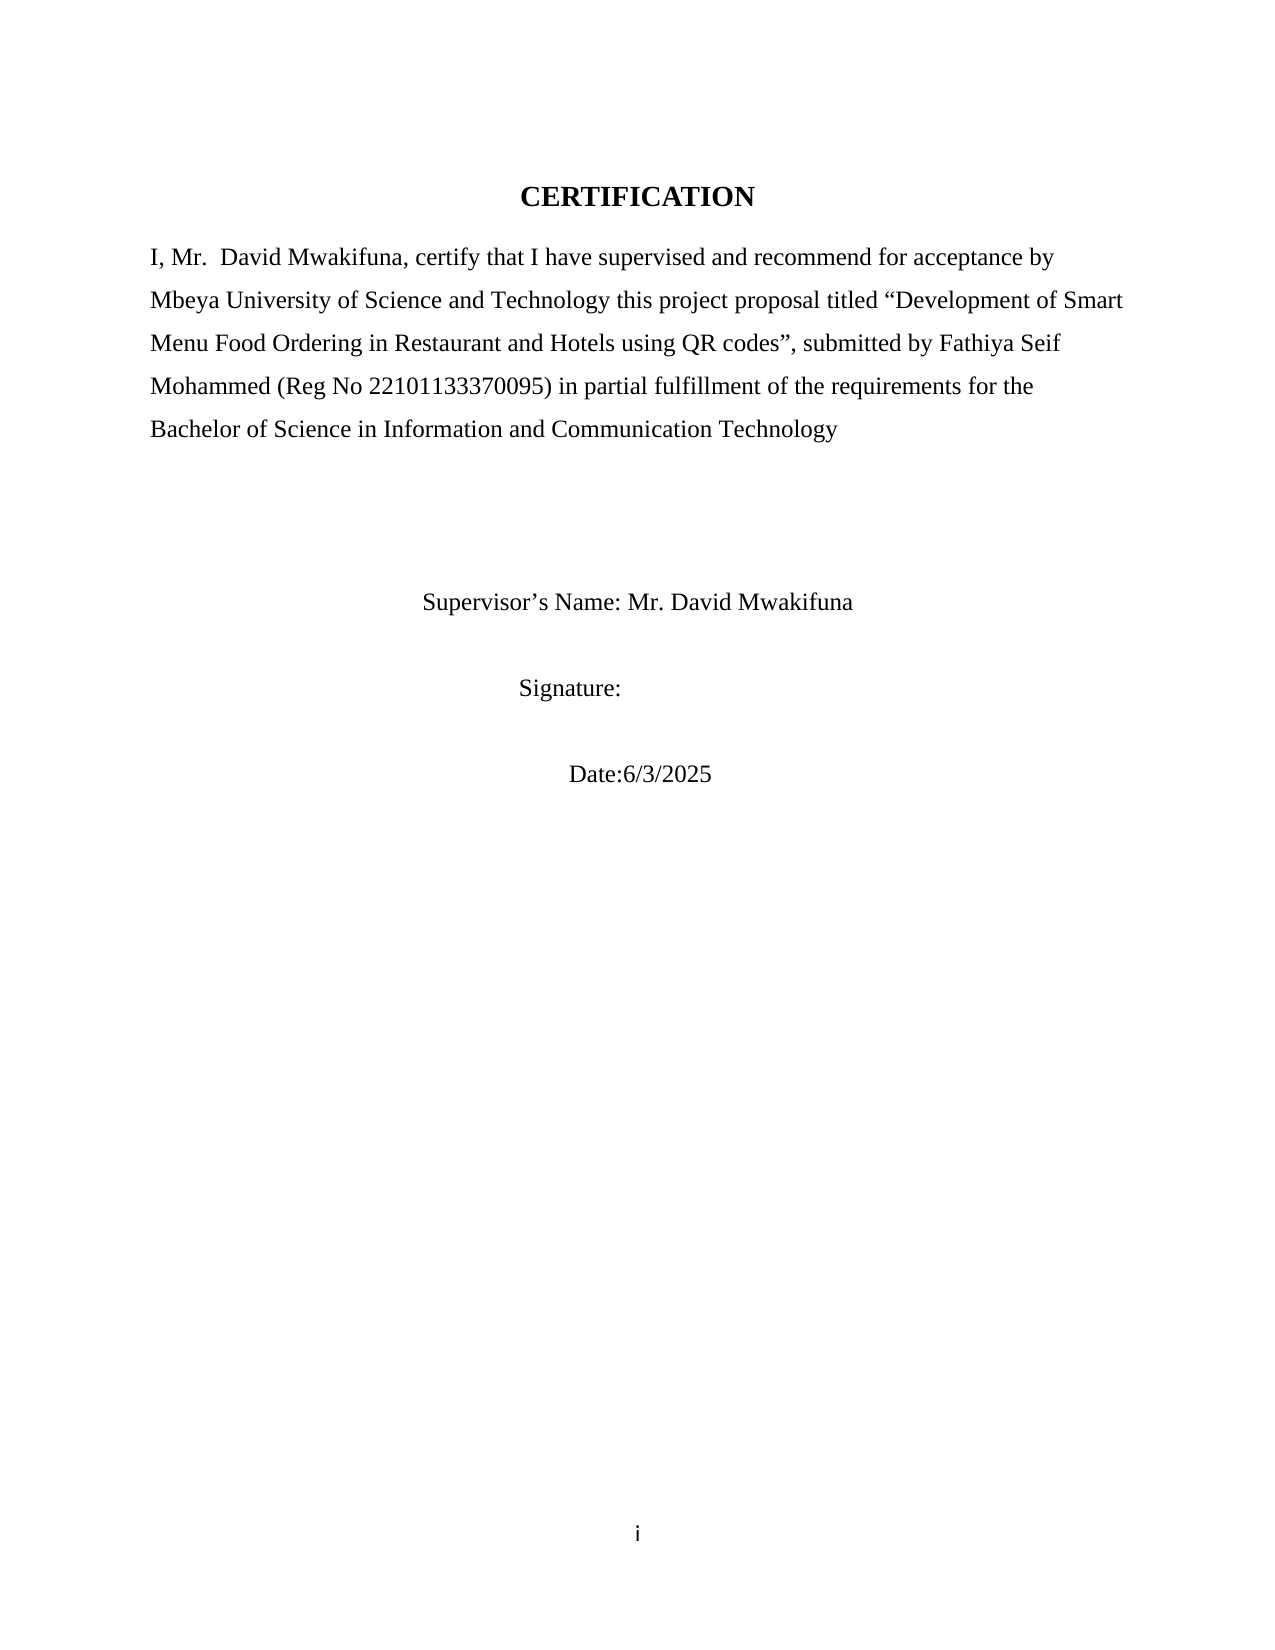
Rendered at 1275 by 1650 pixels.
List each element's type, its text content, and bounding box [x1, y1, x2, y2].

text Signature: [150, 673, 1125, 702]
subtitle CERTIFICATION [150, 179, 1125, 213]
text Date:6/3/2025 [150, 759, 1125, 788]
text I, Mr. David Mwakifuna, certify that I have supervised and recommend for acceptance by Mbeya University of Science and Technology this project proposal titled “Development of Smart Menu Food Ordering in Restaurant and Hotels using QR codes”, submitted by Fathiya Seif Mohammed (Reg No 22101133370095) in partial fulfillment of the requirements for the Bachelor of Science in Information and Communication Technology [150, 242, 1125, 443]
text Supervisor’s Name: Mr. David Mwakifuna [150, 587, 1125, 616]
